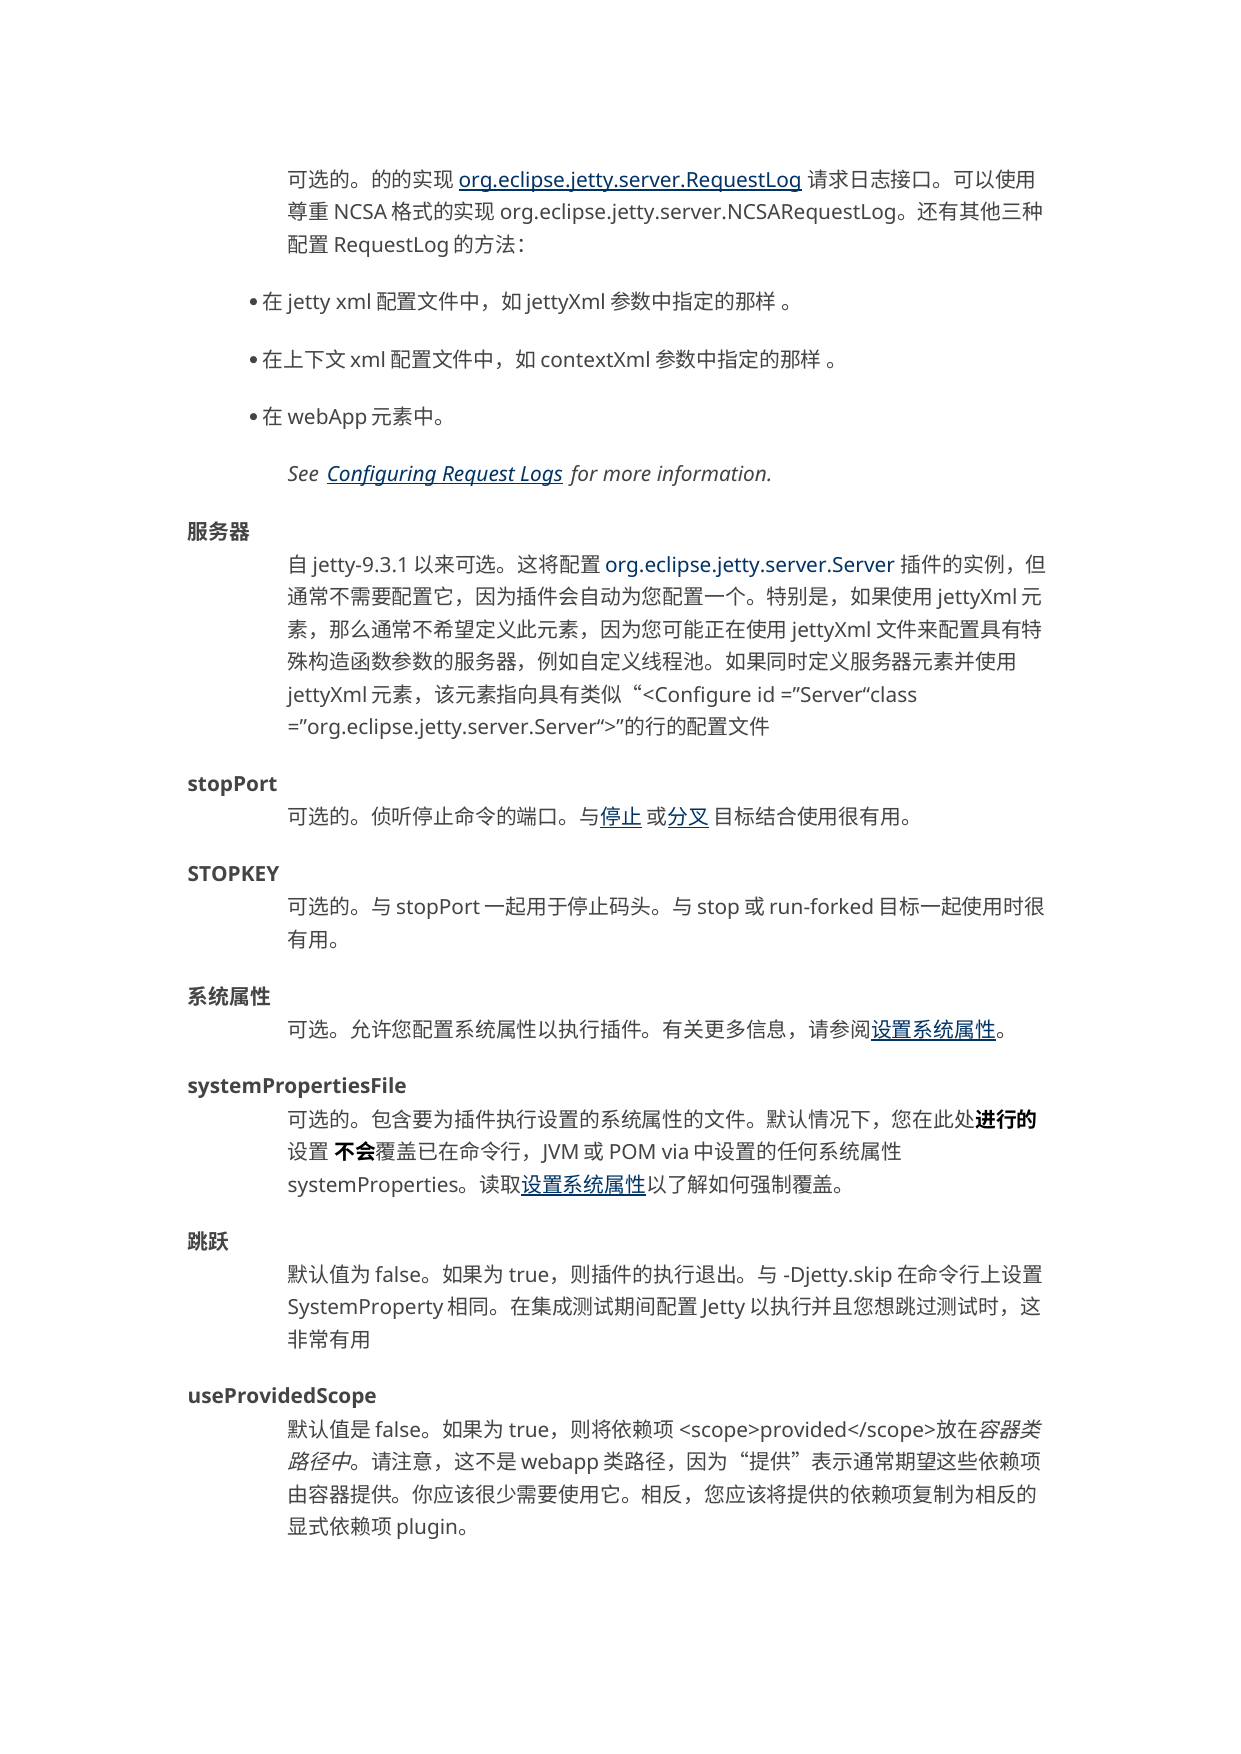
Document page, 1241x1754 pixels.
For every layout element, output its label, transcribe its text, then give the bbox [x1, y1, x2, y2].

list 在webApp元素中。 [250, 399, 1053, 432]
text 自jetty-9.3.1以来可选。这将配置org.eclipse.jetty.server.Server 插件的实例，但通常不需要配置它，因为插件会自动为您配置一个。特别是，如果使用jettyXml元素，那么通常不希望定义此元素，因为您可能正在使用jettyXml文件来配置具有特殊构造函数参数的服务器，例如自定义线程池。如果同时定义服务器元素并使用jettyXml元素，该元素指向具有类似“<Configure id =”Server“class =”org.eclipse.jetty.server.Server“>”的行的配置文件 [287, 547, 1053, 742]
list 在上下文xml配置文件中，如contextXml参数中指定的那样 。 [250, 342, 1053, 374]
text STOPKEY [187, 857, 1053, 889]
text useProvidedScope [187, 1379, 1053, 1412]
text 可选的。侦听停止命令的端口。与停止 或分叉 目标结合使用很有用。 [287, 799, 1053, 832]
text 可选的。与stopPort一起用于停止码头。与stop或run-forked目标一起使用时很有用。 [287, 889, 1053, 954]
text stopPort [187, 767, 1053, 799]
text 默认值为false。如果为true，则插件的执行退出。与 -Djetty.skip在命令行上设置SystemProperty相同。在集成测试期间配置Jetty以执行并且您想跳过测试时，这非常有用 [287, 1257, 1053, 1354]
text 跳跃 [187, 1224, 1053, 1257]
text 可选的。包含要为插件执行设置的系统属性的文件。默认情况下，您在此处进行的设置 不会覆盖已在命令行，JVM或POM via中设置的任何系统属性systemProperties。读取设置系统属性以了解如何强制覆盖。 [287, 1102, 1053, 1199]
list 在jetty xml配置文件中，如jettyXml参数中指定的那样 。 [250, 284, 1053, 317]
text 默认值是false。如果为true，则将依赖项 <scope>provided</scope>放在容器类路径中。请注意，这不是webapp类路径，因为“提供”表示通常期望这些依赖项由容器提供。你应该很少需要使用它。相反，您应该将提供的依赖项复制为相反的显式依赖项plugin。 [287, 1412, 1053, 1542]
text 可选。允许您配置系统属性以执行插件。有关更多信息，请参阅设置系统属性。 [287, 1012, 1053, 1044]
text 可选的。的的实现org.eclipse.jetty.server.RequestLog 请求日志接口。可以使用尊重NCSA格式的实现org.eclipse.jetty.server.NCSARequestLog。还有其他三种配置RequestLog的方法： [287, 162, 1053, 259]
text 服务器 [187, 514, 1053, 547]
text See Configuring Request Logs for more information. [287, 457, 1053, 489]
text 系统属性 [187, 979, 1053, 1012]
text systemPropertiesFile [187, 1069, 1053, 1102]
